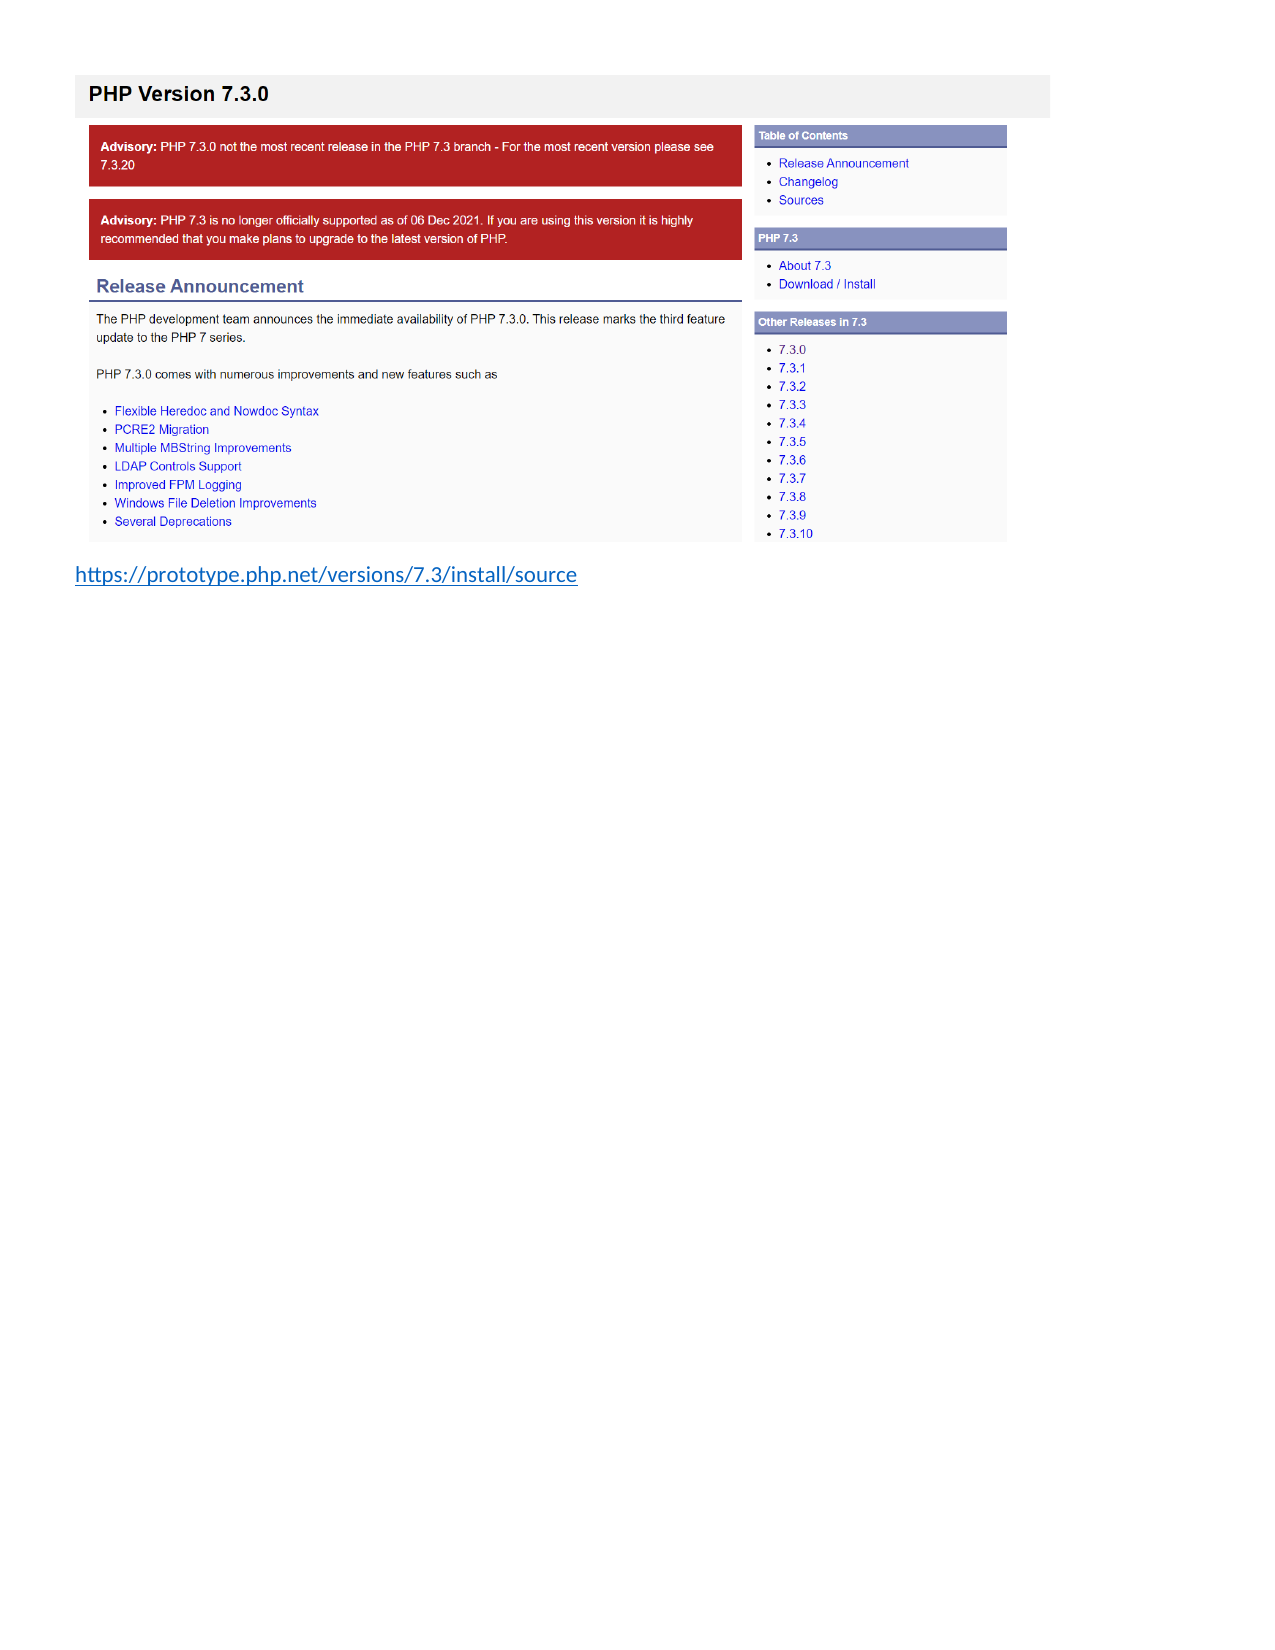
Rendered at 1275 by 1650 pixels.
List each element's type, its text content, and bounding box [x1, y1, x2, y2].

text https://prototype.php.net/versions/7.3/install/source [75, 561, 1200, 588]
picture [75, 75, 1050, 542]
